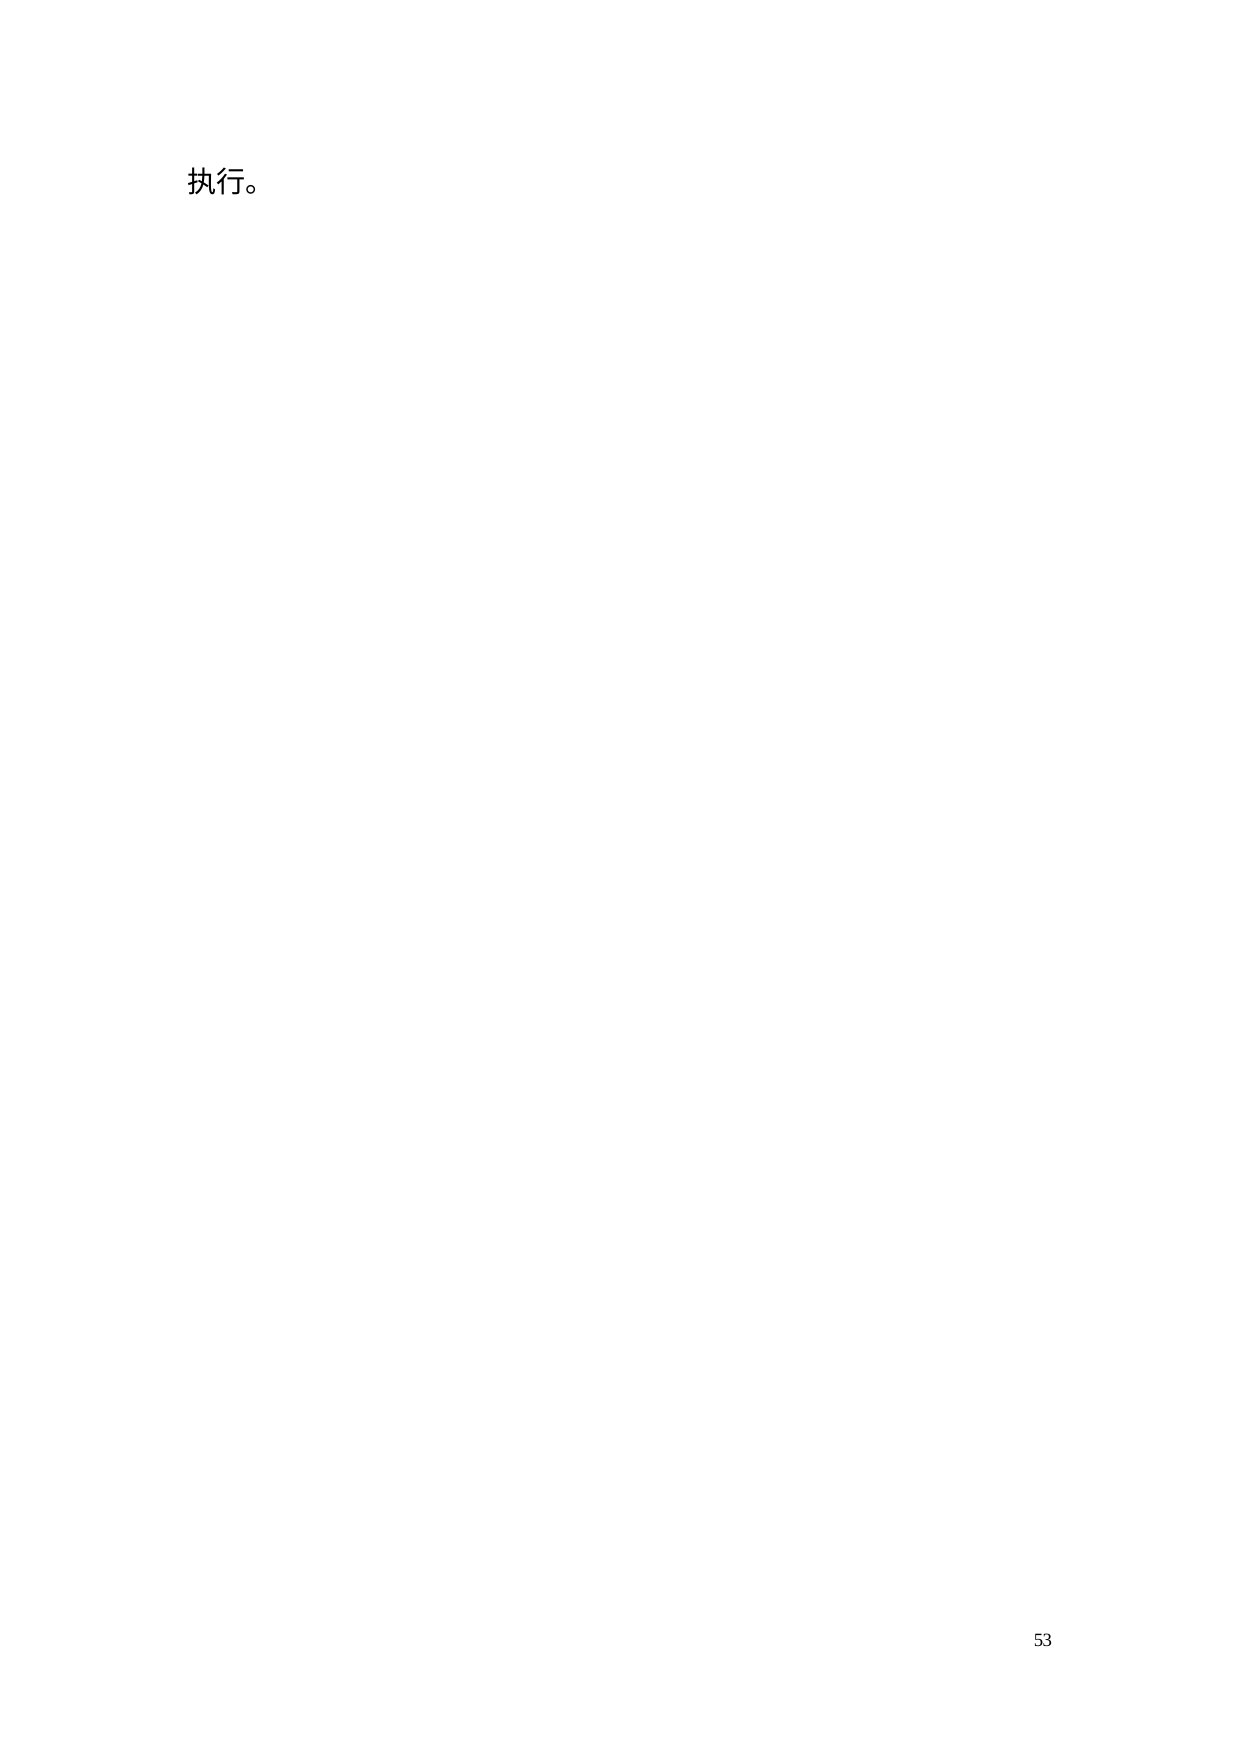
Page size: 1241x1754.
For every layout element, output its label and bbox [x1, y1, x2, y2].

text [187, 158, 1053, 201]
